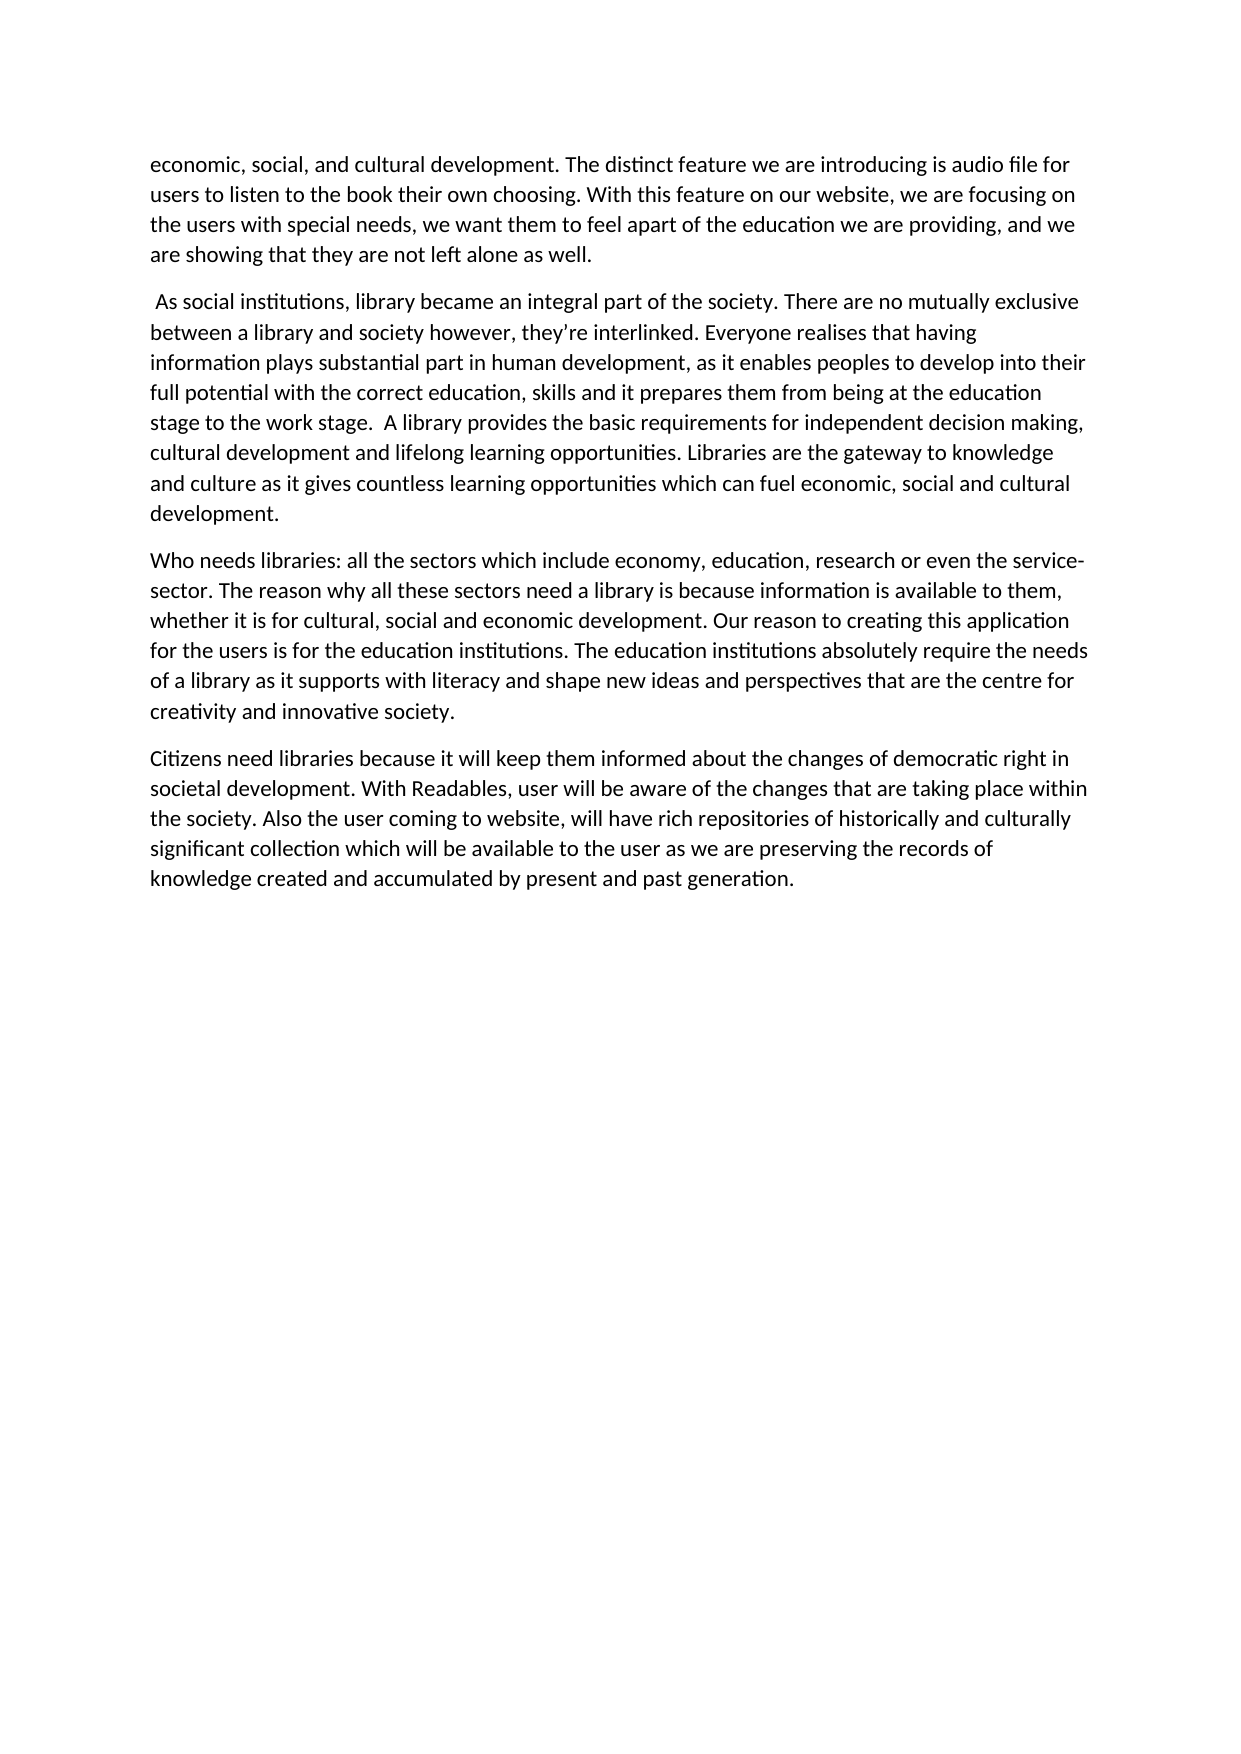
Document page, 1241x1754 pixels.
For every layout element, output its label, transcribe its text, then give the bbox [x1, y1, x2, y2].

text Citizens need libraries because it will keep them informed about the changes of democratic right in societal development. With Readables, user will be aware of the changes that are taking place within the society. Also the user coming to website, will have rich repositories of historically and culturally significant collection which will be available to the user as we are preserving the records of knowledge created and accumulated by present and past generation. [150, 744, 1090, 893]
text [150, 150, 1090, 269]
text Who needs libraries: all the sectors which include economy, education, research or even the service-sector. The reason why all these sectors need a library is because information is available to them, whether it is for cultural, social and economic development. Our reason to creating this application for the users is for the education institutions. The education institutions absolutely require the needs of a library as it supports with literacy and shape new ideas and perspectives that are the centre for creativity and innovative society. [150, 546, 1090, 725]
text As social institutions, library became an integral part of the society. There are no mutually exclusive between a library and society however, they’re interlinked. Everyone realises that having information plays substantial part in human development, as it enables peoples to develop into their full potential with the correct education, skills and it prepares them from being at the education stage to the work stage. A library provides the basic requirements for independent decision making, cultural development and lifelong learning opportunities. Libraries are the gateway to knowledge and culture as it gives countless learning opportunities which can fuel economic, social and cultural development. [150, 287, 1090, 527]
